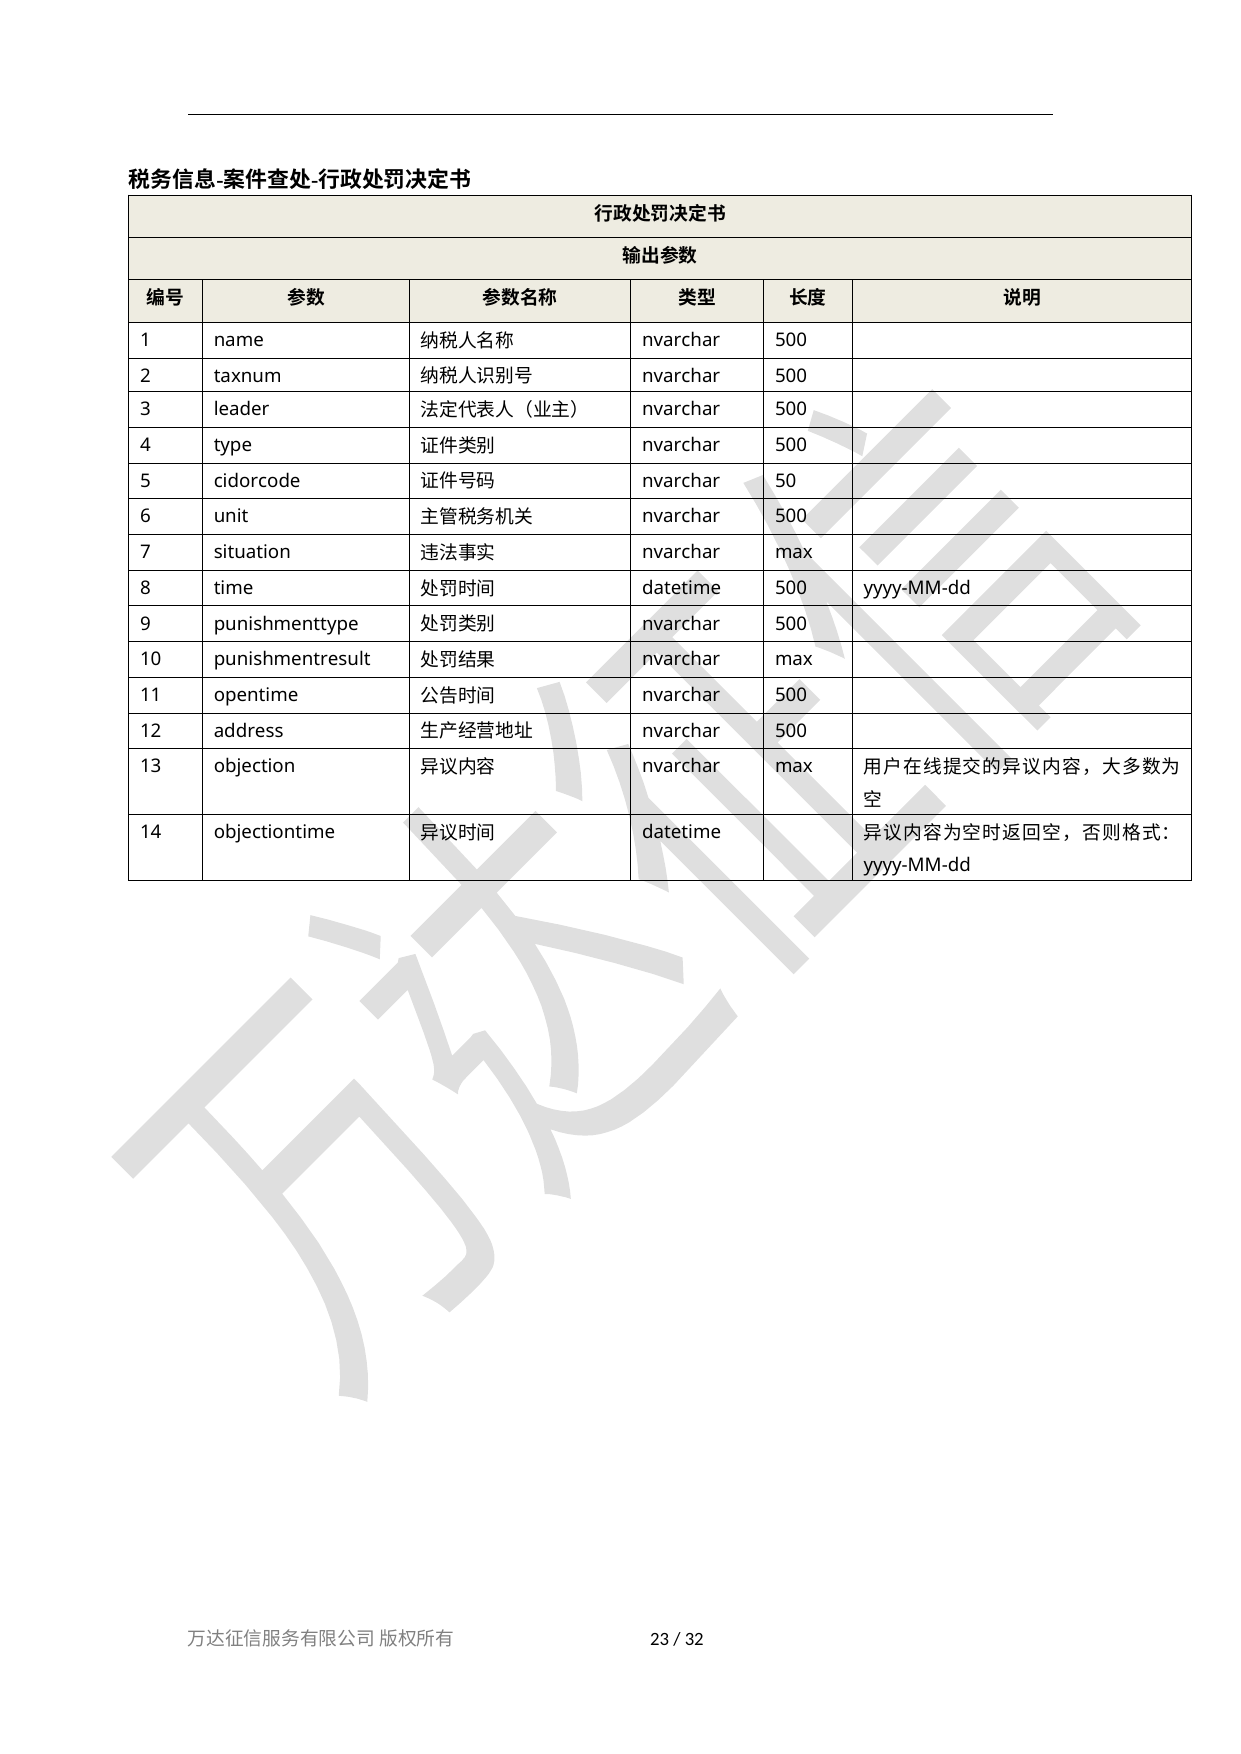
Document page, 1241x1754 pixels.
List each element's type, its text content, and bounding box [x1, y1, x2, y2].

table_cell datetime [631, 571, 763, 605]
table_cell 500 [764, 499, 852, 534]
table_cell 500 [764, 714, 852, 748]
table_cell 用户在线提交的异议内容，大多数为空 [853, 749, 1191, 814]
table_cell 2 [129, 359, 202, 391]
table_cell nvarchar [631, 499, 763, 534]
table_cell nvarchar [631, 642, 763, 677]
table_cell 长度 [764, 280, 852, 322]
table_cell leader [203, 392, 409, 427]
table_cell 500 [764, 359, 852, 391]
table_cell yyyy-MM-dd [853, 571, 1191, 605]
table_cell 14 [129, 815, 202, 880]
table_cell 证件号码 [410, 464, 630, 498]
table_cell 公告时间 [410, 678, 630, 712]
table_cell max [764, 749, 852, 814]
table_cell name [203, 323, 409, 357]
table_cell 50 [764, 464, 852, 498]
text 税务信息-案件查处-行政处罚决定书 [128, 162, 1053, 194]
table_cell 处罚时间 [410, 571, 630, 605]
table_cell objection [203, 749, 409, 814]
table_cell 4 [129, 428, 202, 462]
table_cell 8 [129, 571, 202, 605]
table_cell 500 [764, 323, 852, 357]
table_cell taxnum [203, 359, 409, 391]
table_cell nvarchar [631, 392, 763, 427]
table_cell nvarchar [631, 714, 763, 748]
table_cell 类型 [631, 280, 763, 322]
table_cell 10 [129, 642, 202, 677]
table_cell 生产经营地址 [410, 714, 630, 748]
table_cell [853, 428, 1191, 462]
table_cell time [203, 571, 409, 605]
table_cell nvarchar [631, 678, 763, 712]
table_cell nvarchar [631, 535, 763, 569]
table_cell 违法事实 [410, 535, 630, 569]
table_cell 说明 [853, 280, 1191, 322]
table_cell nvarchar [631, 323, 763, 357]
table_cell [853, 714, 1191, 748]
table_cell objectiontime [203, 815, 409, 880]
table_cell 编号 [129, 280, 202, 322]
table_cell [853, 499, 1191, 534]
table_cell nvarchar [631, 428, 763, 462]
table_cell [853, 323, 1191, 357]
table_cell nvarchar [631, 606, 763, 641]
table_cell 500 [764, 571, 852, 605]
table_cell 1 [129, 323, 202, 357]
table_cell unit [203, 499, 409, 534]
table_cell 异议内容 [410, 749, 630, 814]
table_cell 证件类别 [410, 428, 630, 462]
table_cell opentime [203, 678, 409, 712]
table_cell 参数名称 [410, 280, 630, 322]
table_cell 处罚结果 [410, 642, 630, 677]
table_cell nvarchar [631, 749, 763, 814]
table_cell 输出参数 [129, 238, 1191, 279]
table_cell 500 [764, 678, 852, 712]
table_cell [853, 642, 1191, 677]
table_cell 处罚类别 [410, 606, 630, 641]
table_cell situation [203, 535, 409, 569]
table_cell 主管税务机关 [410, 499, 630, 534]
table_cell 异议时间 [410, 815, 630, 880]
table_cell [853, 678, 1191, 712]
table_cell address [203, 714, 409, 748]
table_cell [853, 464, 1191, 498]
table_cell nvarchar [631, 359, 763, 391]
table_cell 11 [129, 678, 202, 712]
table_cell [764, 815, 852, 880]
table_cell max [764, 642, 852, 677]
table_cell [853, 606, 1191, 641]
table_cell 参数 [203, 280, 409, 322]
table_cell punishmentresult [203, 642, 409, 677]
table_cell 6 [129, 499, 202, 534]
table_cell 纳税人识别号 [410, 359, 630, 391]
table_cell cidorcode [203, 464, 409, 498]
table_cell 12 [129, 714, 202, 748]
table_cell 500 [764, 606, 852, 641]
table_cell 法定代表人（业主） [410, 392, 630, 427]
table_cell 纳税人名称 [410, 323, 630, 357]
table_cell type [203, 428, 409, 462]
table_cell 3 [129, 392, 202, 427]
table_cell 5 [129, 464, 202, 498]
table_cell [853, 392, 1191, 427]
table_cell 7 [129, 535, 202, 569]
table_cell 异议内容为空时返回空，否则格式：yyyy-MM-dd [853, 815, 1191, 880]
table_cell datetime [631, 815, 763, 880]
table_cell punishmenttype [203, 606, 409, 641]
table_cell nvarchar [631, 464, 763, 498]
table_cell 9 [129, 606, 202, 641]
table_cell max [764, 535, 852, 569]
table_cell 500 [764, 392, 852, 427]
table_cell 13 [129, 749, 202, 814]
table_cell [853, 359, 1191, 391]
table_header 行政处罚决定书 [129, 196, 1191, 237]
table_cell 500 [764, 428, 852, 462]
table_cell [853, 535, 1191, 569]
